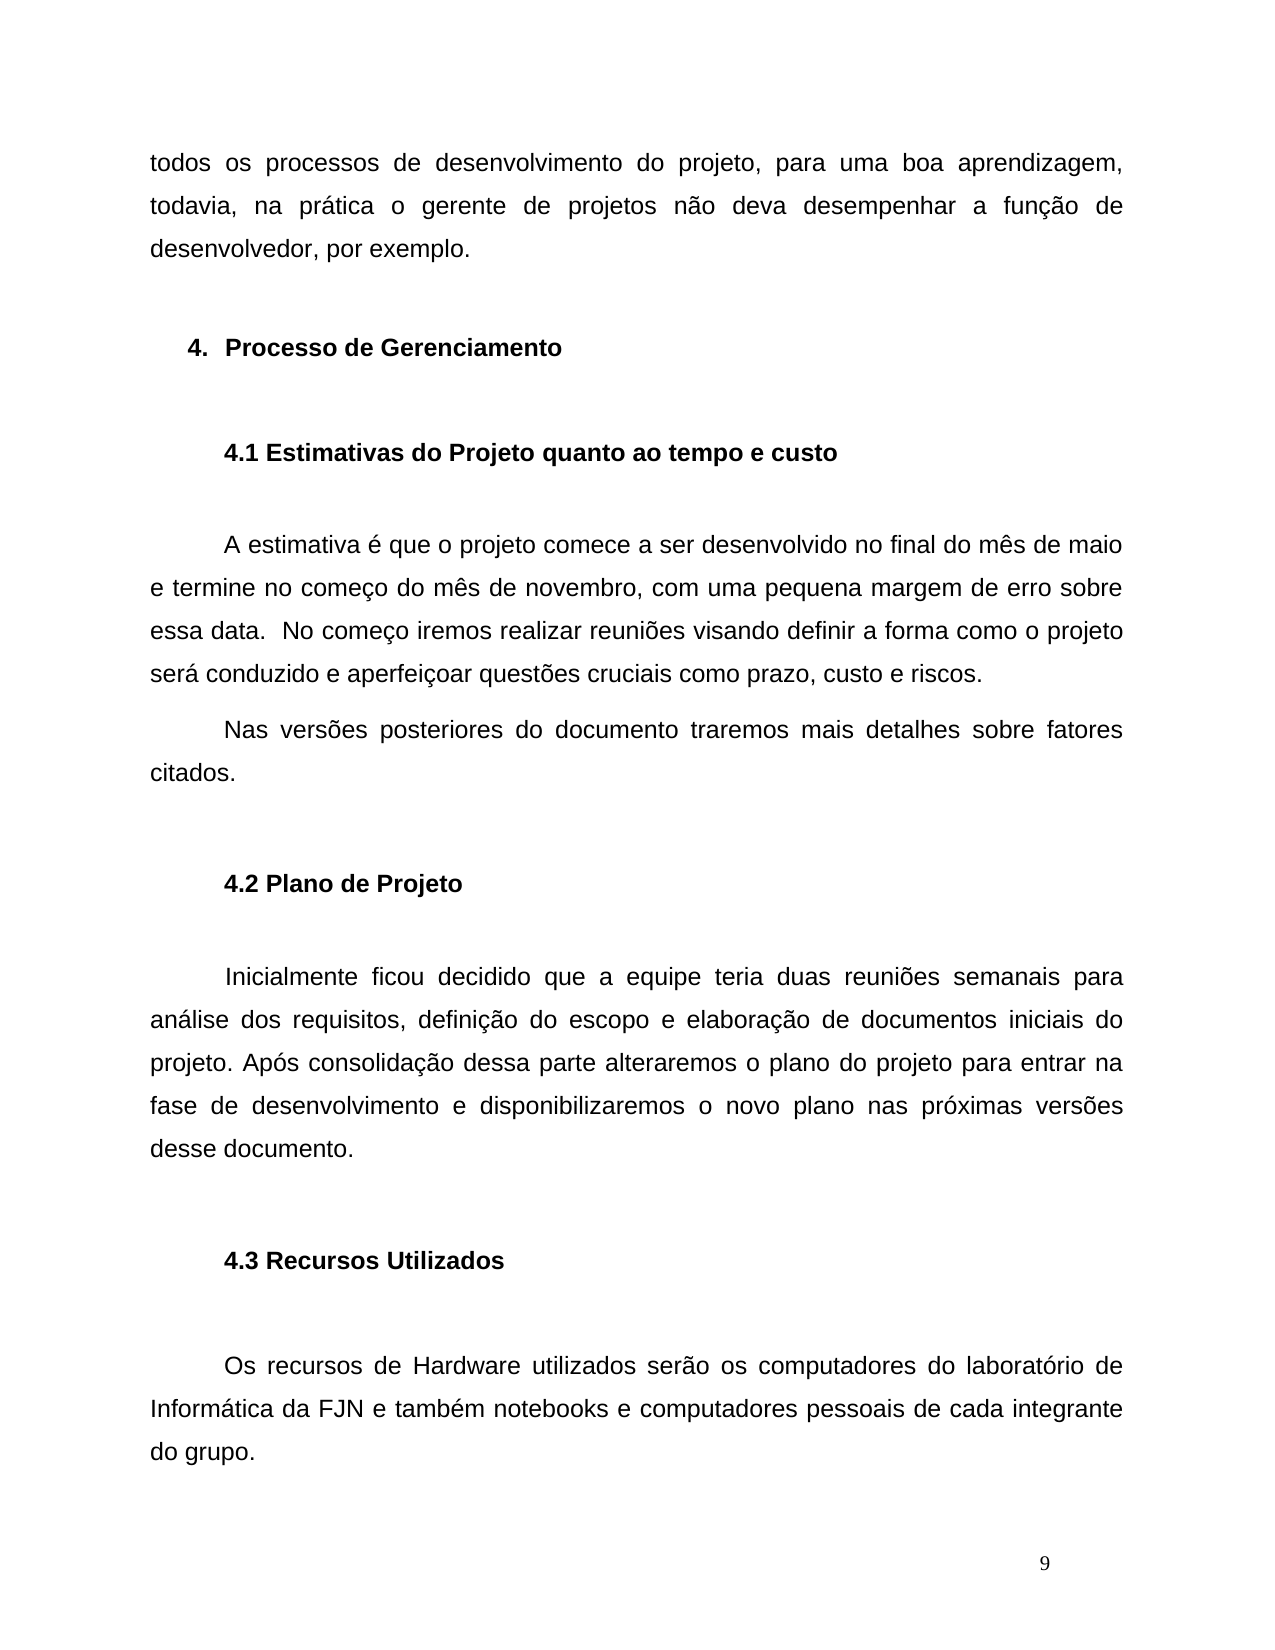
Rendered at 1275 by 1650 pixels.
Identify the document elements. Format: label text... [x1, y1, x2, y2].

text A estimativa é que o projeto comece a ser desenvolvido no final do mês de maio e termine no começo do mês de novembro, com uma pequena margem de erro sobre essa data. No começo iremos realizar reuniões visando definir a forma como o projeto será conduzido e aperfeiçoar questões cruciais como prazo, custo e riscos. [150, 530, 1125, 688]
text Inicialmente ficou decidido que a equipe teria duas reuniões semanais para análise dos requisitos, definição do escopo e elaboração de documentos iniciais do projeto. Após consolidação dessa parte alteraremos o plano do projeto para entrar na fase de desenvolvimento e disponibilizaremos o novo plano nas próximas versões desse documento. [150, 962, 1125, 1163]
subtitle 4.1 Estimativas do Projeto quanto ao tempo e custo [224, 438, 1125, 466]
text Nas versões posteriores do documento traremos mais detalhes sobre fatores citados. [150, 715, 1125, 787]
text Os recursos de Hardware utilizados serão os computadores do laboratório de Informática da FJN e também notebooks e computadores pessoais de cada integrante do grupo. [150, 1351, 1125, 1466]
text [150, 148, 1125, 263]
subtitle 4.2 Plano de Projeto [224, 869, 1125, 898]
subtitle Processo de Gerenciamento [187, 333, 1125, 361]
subtitle 4.3 Recursos Utilizados [224, 1246, 1125, 1274]
